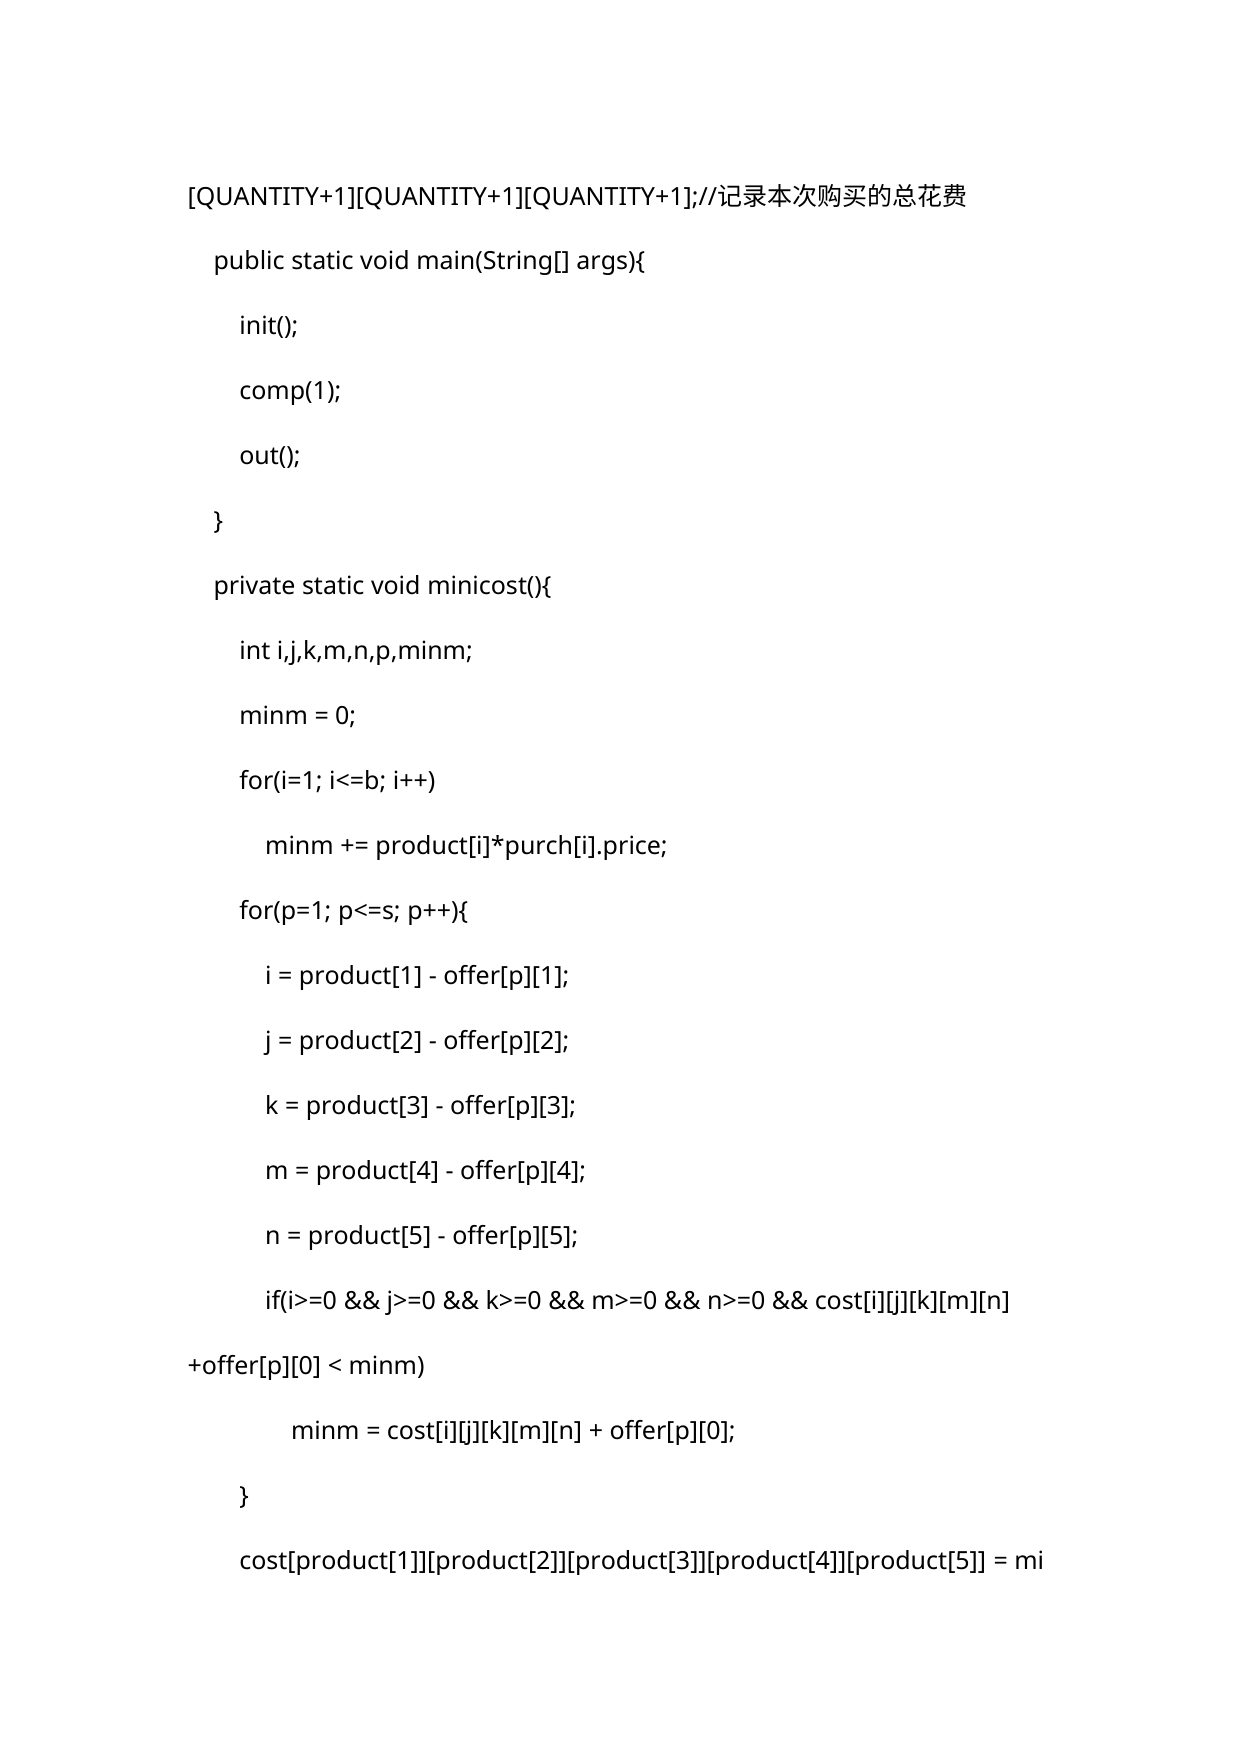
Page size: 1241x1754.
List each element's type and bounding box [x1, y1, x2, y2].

text [187, 162, 1053, 1592]
